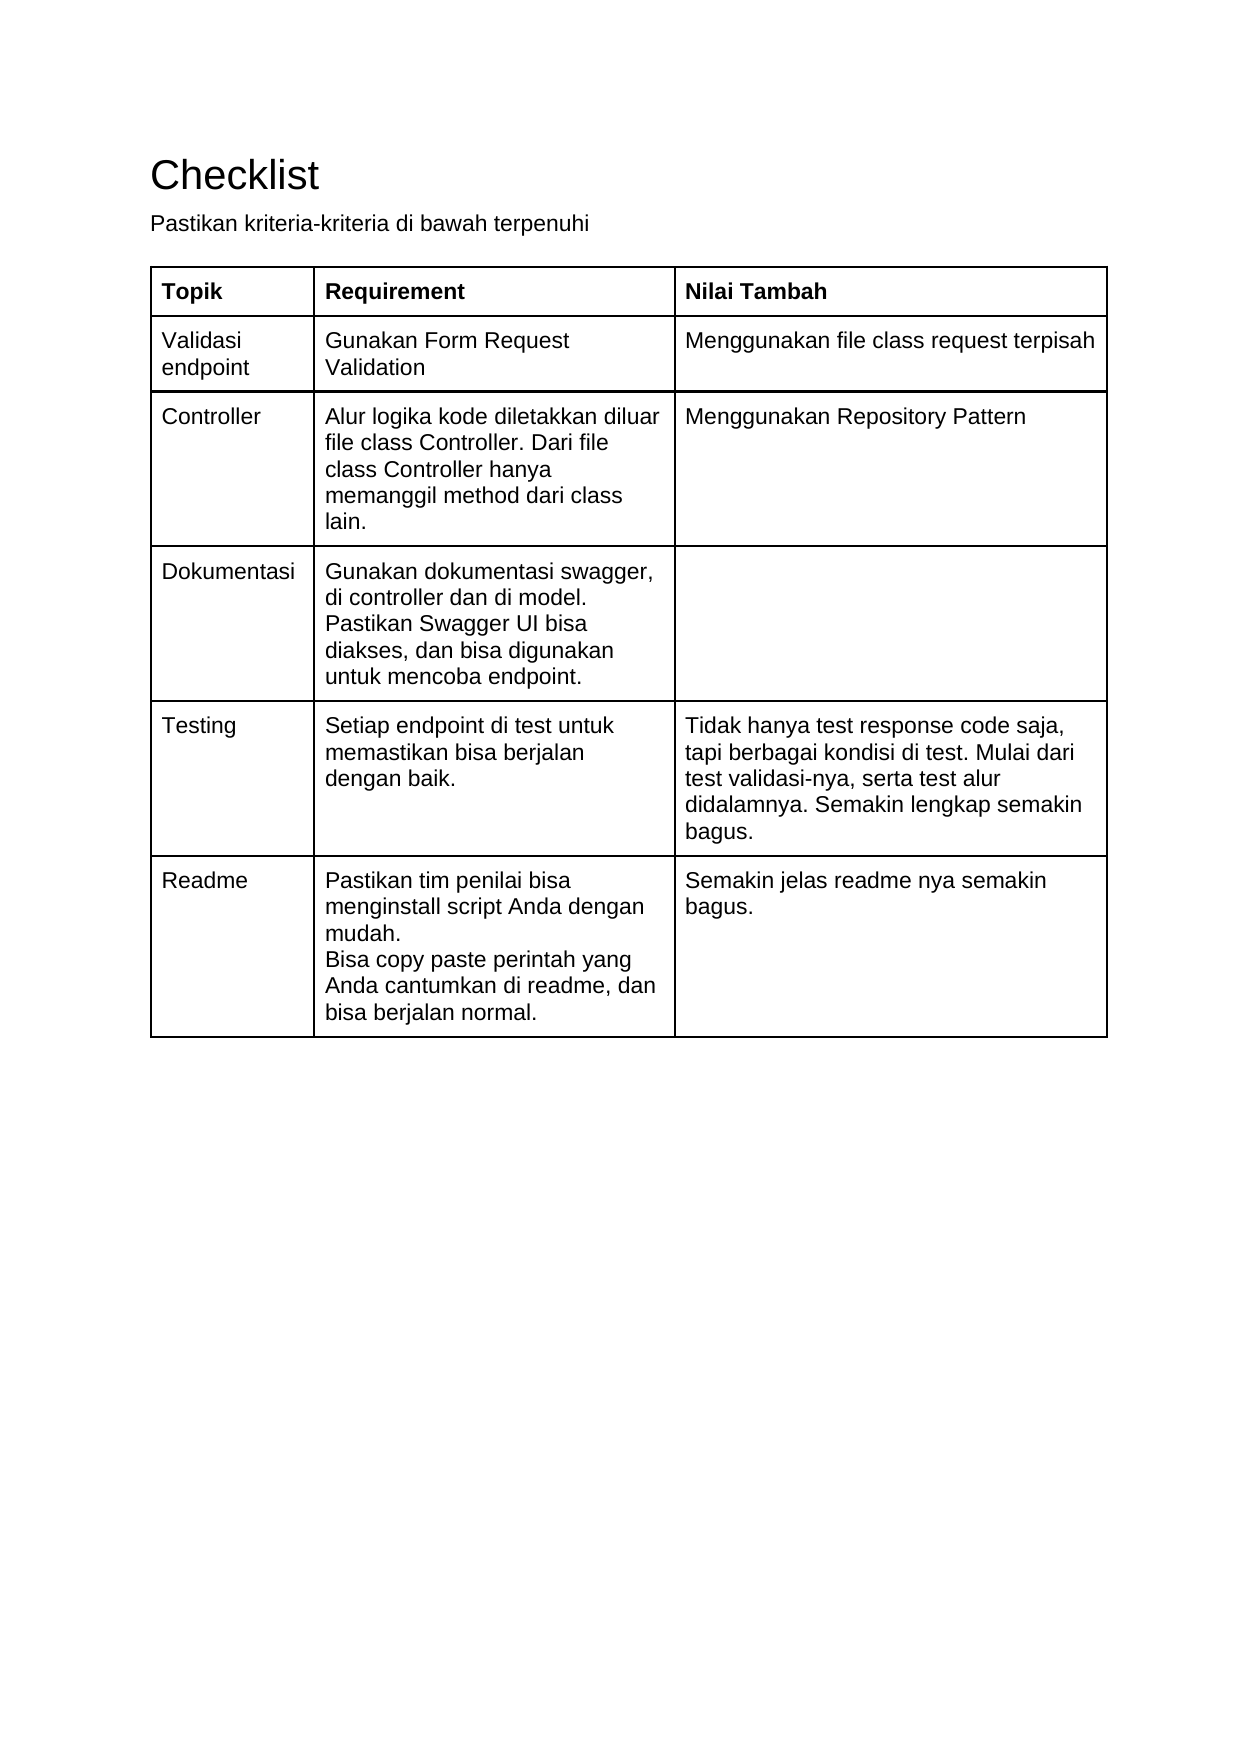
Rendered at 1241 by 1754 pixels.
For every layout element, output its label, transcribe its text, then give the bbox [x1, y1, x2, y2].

text Pastikan kriteria-kriteria di bawah terpenuhi [150, 210, 1090, 237]
text Checklist [150, 150, 1090, 198]
table_cell Testing [152, 702, 313, 854]
table_header Nilai Tambah [676, 268, 1106, 315]
table_cell Tidak hanya test response code saja, tapi berbagai kondisi di test. Mulai dari test validasi-nya, serta test alur didalamnya. Semakin lengkap semakin bagus. [676, 702, 1106, 854]
table_cell Gunakan Form Request Validation [315, 317, 674, 390]
table_header Requirement [315, 268, 674, 315]
table_cell Menggunakan Repository Pattern [676, 393, 1106, 545]
table_cell Dokumentasi [152, 547, 313, 700]
table_cell Controller [152, 393, 313, 545]
table_cell Validasi endpoint [152, 317, 313, 390]
table_cell Setiap endpoint di test untuk memastikan bisa berjalan dengan baik. [315, 702, 674, 854]
table_cell Semakin jelas readme nya semakin bagus. [676, 857, 1106, 1036]
table_cell Readme [152, 857, 313, 1036]
table_cell Gunakan dokumentasi swagger, di controller dan di model. Pastikan Swagger UI bisa diakses, dan bisa digunakan untuk mencoba endpoint. [315, 547, 674, 700]
table_cell Menggunakan file class request terpisah [676, 317, 1106, 390]
table_header Topik [152, 268, 313, 315]
table_cell Pastikan tim penilai bisa menginstall script Anda dengan mudah. Bisa copy paste perintah yang Anda cantumkan di readme, dan bisa berjalan normal. [315, 857, 674, 1036]
table_cell Alur logika kode diletakkan diluar file class Controller. Dari file class Controller hanya memanggil method dari class lain. [315, 393, 674, 545]
table_cell [676, 547, 1106, 700]
